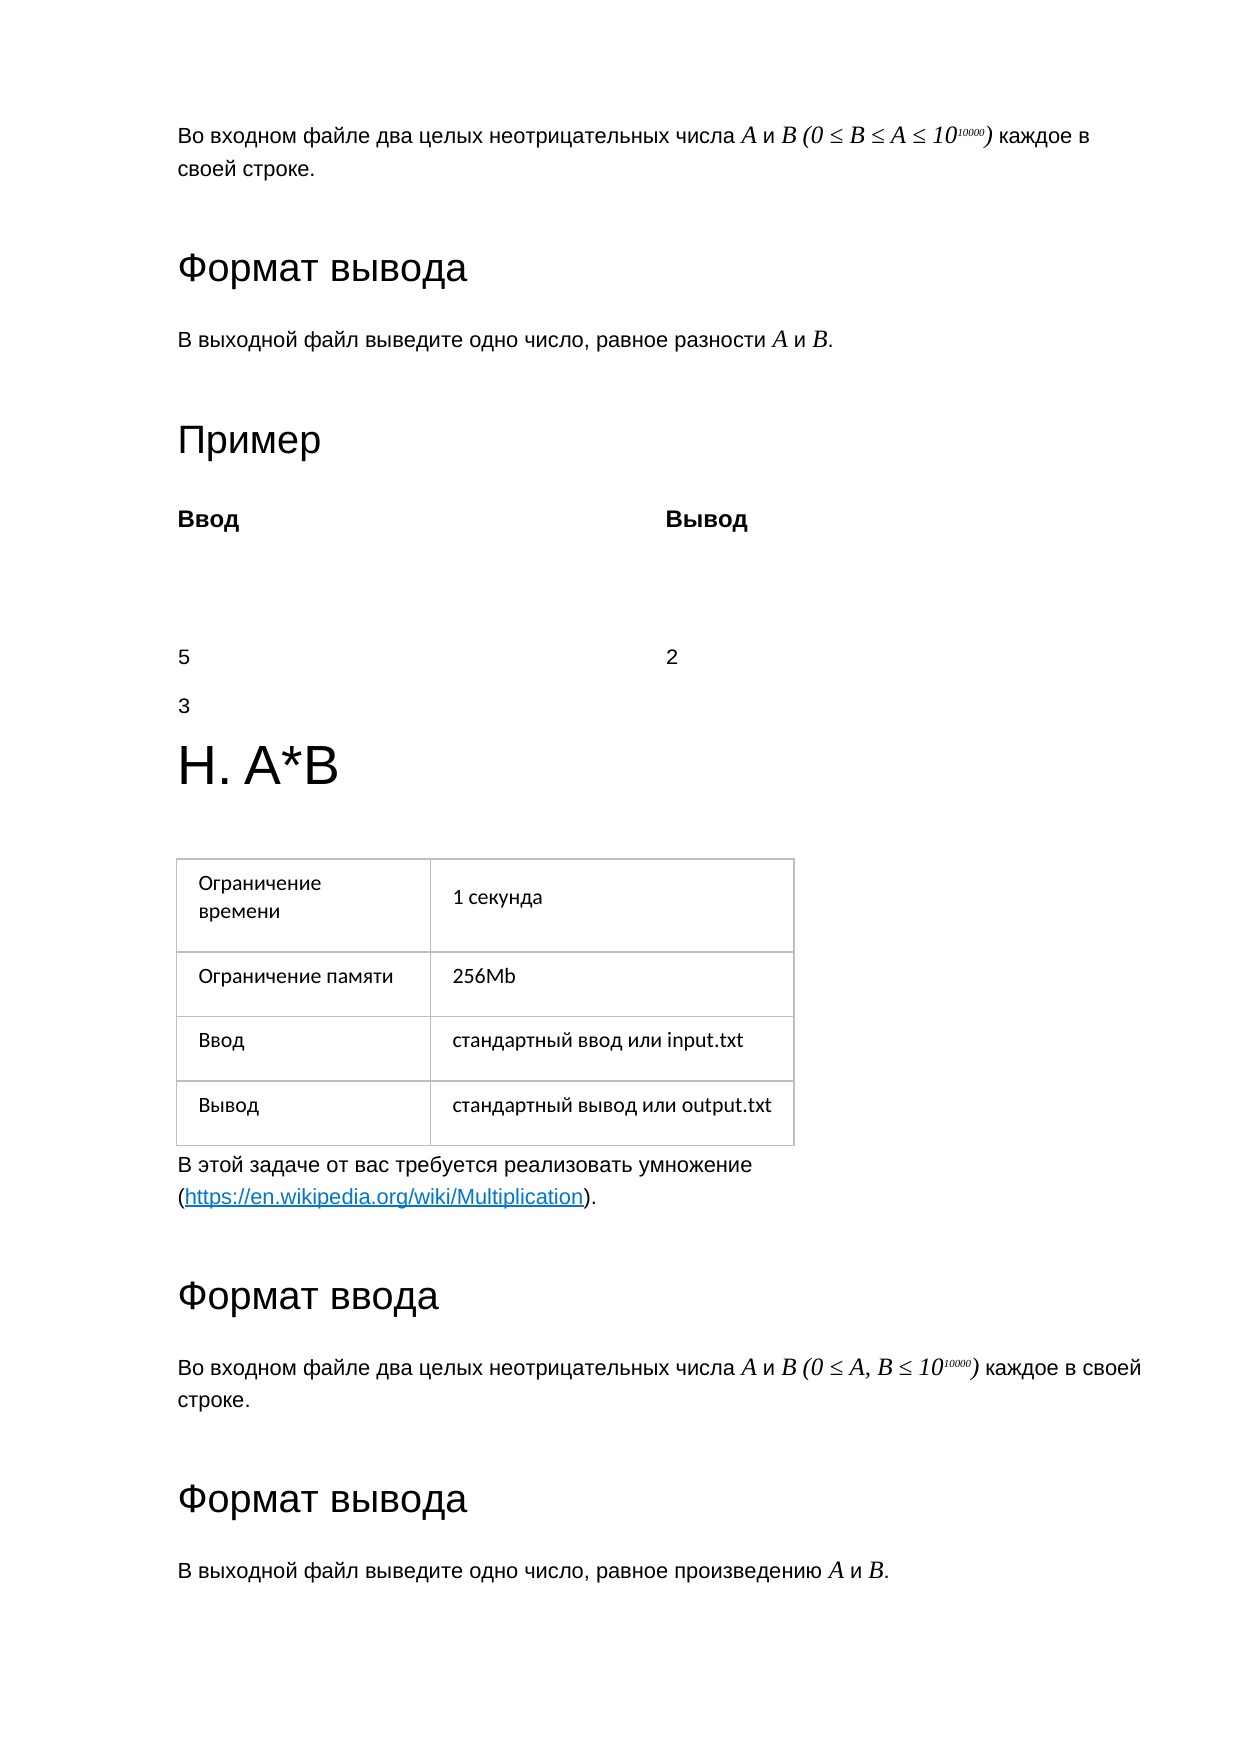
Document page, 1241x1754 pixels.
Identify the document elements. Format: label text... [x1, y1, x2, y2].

table_header Вывод [644, 493, 1132, 614]
subtitle Формат вывода [177, 1474, 1152, 1521]
subtitle H. A*B [177, 732, 1152, 796]
table_cell 5 3 [155, 615, 643, 732]
text Во входном файле два целых неотрицательных числа A и B (0 ≤ A, B ≤ 1010000) каждое в своей строке. [177, 1349, 1152, 1412]
text В этой задаче от вас требуется реализовать умножение (https://en.wikipedia.org/wiki/Multiplication). [177, 1146, 1152, 1209]
table_cell стандартный вывод или output.txt [431, 1082, 793, 1145]
table_cell стандартный ввод или input.txt [431, 1017, 793, 1080]
table_header Ограничение времени [177, 860, 430, 951]
table_cell 2 [644, 615, 1132, 732]
subtitle Формат вывода [177, 243, 1152, 290]
table_header 1 секунда [431, 860, 793, 951]
table_cell Ограничение памяти [177, 953, 430, 1016]
table_cell Ввод [177, 1017, 430, 1080]
text Во входном файле два целых неотрицательных числа A и B (0 ≤ B ≤ A ≤ 1010000) каждое в своей строке. [177, 118, 1152, 181]
table_cell 256Mb [431, 953, 793, 1016]
table_header Ввод [155, 493, 643, 614]
subtitle Пример [177, 415, 1152, 462]
subtitle Формат ввода [177, 1271, 1152, 1318]
table_cell Вывод [177, 1082, 430, 1145]
text В выходной файл выведите одно число, равное разности A и B. [177, 321, 1152, 352]
text В выходной файл выведите одно число, равное произведению A и B. [177, 1552, 1152, 1584]
